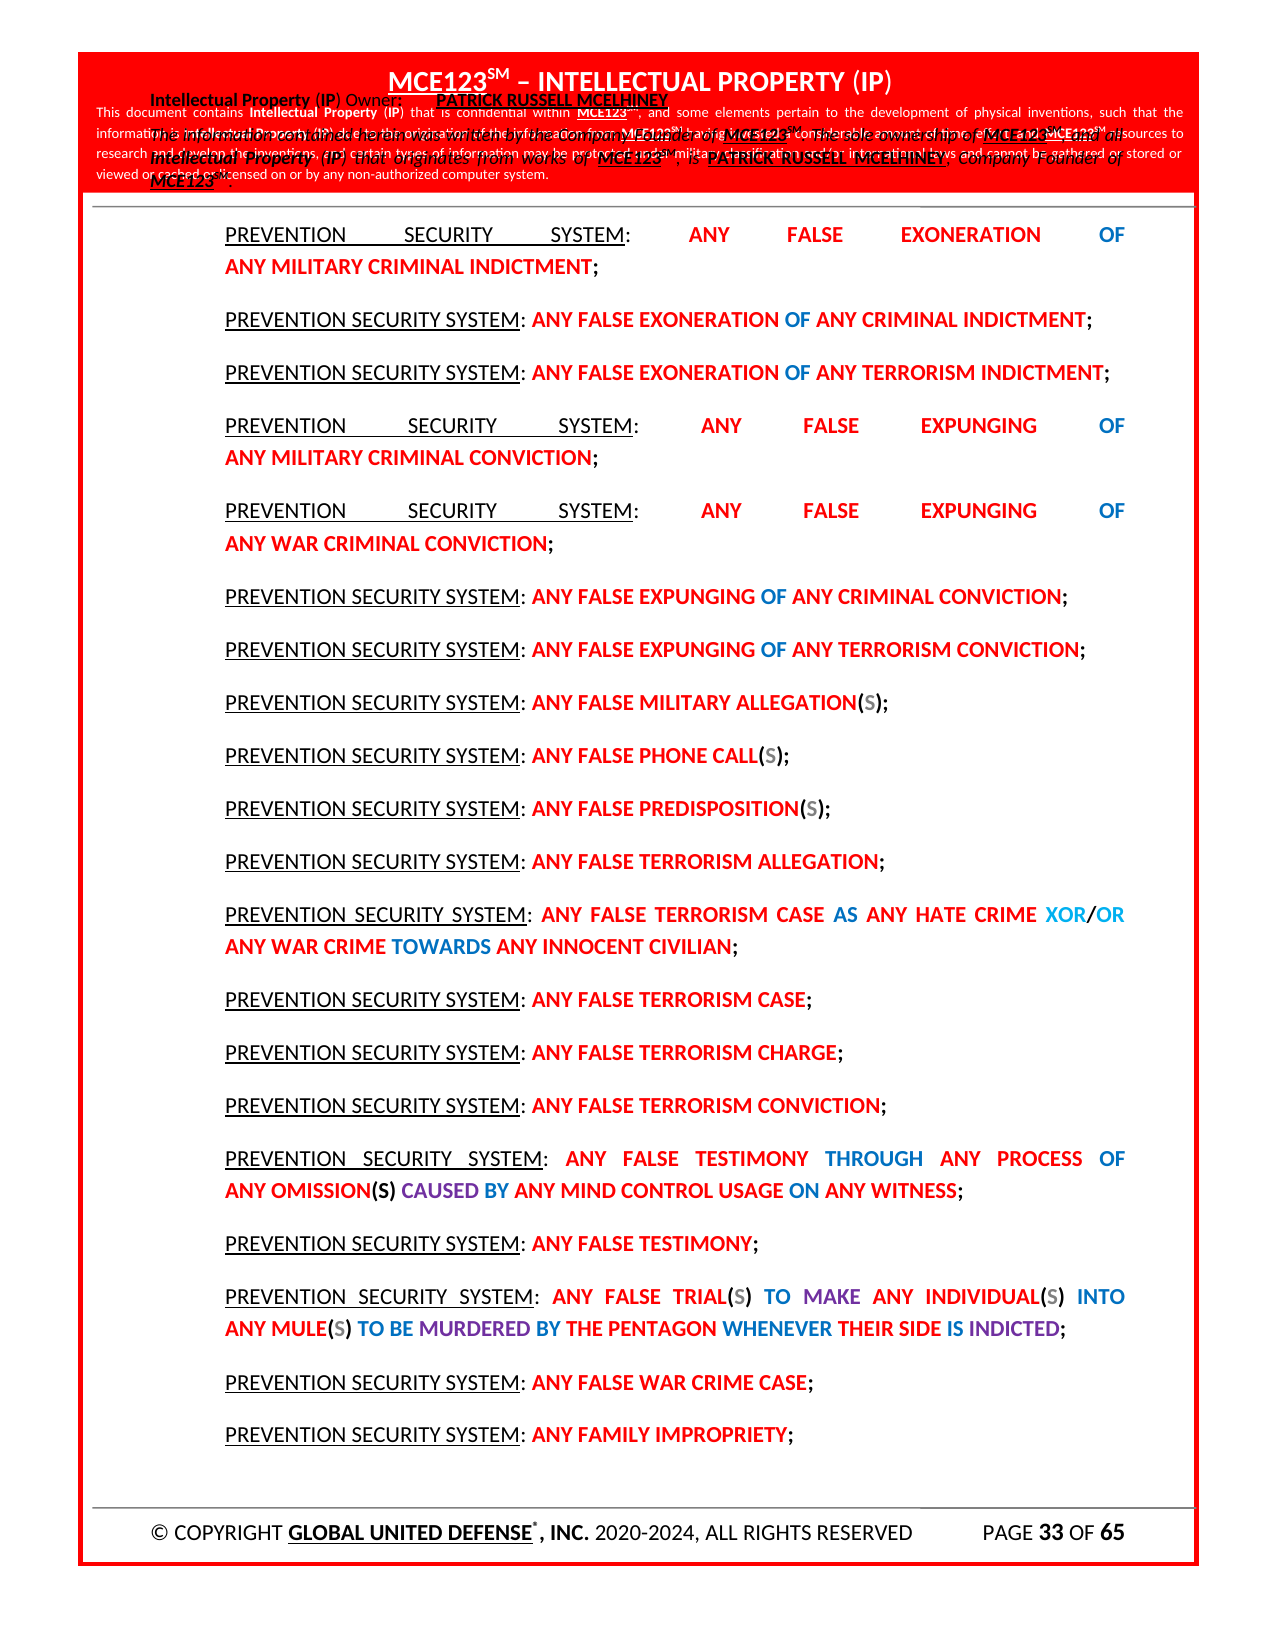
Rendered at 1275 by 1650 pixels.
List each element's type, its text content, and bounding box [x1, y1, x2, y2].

text PREVENTION SECURITY SYSTEM: ANY FALSE TERRORISM CHARGE; [225, 1038, 1125, 1066]
text PREVENTION SECURITY SYSTEM: ANY FALSE TERRORISM ALLEGATION; [225, 847, 1125, 875]
text PREVENTION SECURITY SYSTEM: ANY FALSE TESTIMONY THROUGH ANY PROCESS OF ANY OMISSION(S) CAUSED BY ANY MIND CONTROL USAGE ON ANY WITNESS; [225, 1144, 1125, 1204]
text PREVENTION SECURITY SYSTEM: ANY FALSE EXONERATION OF ANY TERRORISM INDICTMENT; [225, 358, 1125, 386]
text PREVENTION SECURITY SYSTEM: ANY FALSE EXPUNGING OF ANY WAR CRIMINAL CONVICTION; [225, 497, 1125, 557]
text PREVENTION SECURITY SYSTEM: ANY FALSE MILITARY ALLEGATION(S); [225, 688, 1125, 716]
text PREVENTION SECURITY SYSTEM: ANY FALSE TESTIMONY; [225, 1229, 1125, 1257]
text PREVENTION SECURITY SYSTEM: ANY FALSE EXPUNGING OF ANY CRIMINAL CONVICTION; [225, 582, 1125, 610]
text PREVENTION SECURITY SYSTEM: ANY FALSE PREDISPOSITION(S); [225, 794, 1125, 822]
text PREVENTION SECURITY SYSTEM: ANY FALSE TERRORISM CASE; [225, 985, 1125, 1013]
text PREVENTION SECURITY SYSTEM: ANY FALSE EXPUNGING OF ANY TERRORISM CONVICTION; [225, 635, 1125, 663]
text PREVENTION SECURITY SYSTEM: ANY FAMILY IMPROPRIETY; [225, 1421, 1125, 1449]
text PREVENTION SECURITY SYSTEM: ANY FALSE TERRORISM CONVICTION; [225, 1091, 1125, 1119]
text PREVENTION SECURITY SYSTEM: ANY FALSE WAR CRIME CASE; [225, 1368, 1125, 1396]
text PREVENTION SECURITY SYSTEM: ANY FALSE TRIAL(S) TO MAKE ANY INDIVIDUAL(S) INTO ANY MULE(S) TO BE MURDERED BY THE PENTAGON WHENEVER THEIR SIDE IS INDICTED; [225, 1282, 1125, 1343]
text PREVENTION SECURITY SYSTEM: ANY FALSE EXONERATION OF ANY MILITARY CRIMINAL INDICTMENT; [225, 220, 1125, 280]
text PREVENTION SECURITY SYSTEM: ANY FALSE EXPUNGING OF ANY MILITARY CRIMINAL CONVICTION; [225, 411, 1125, 472]
text PREVENTION SECURITY SYSTEM: ANY FALSE PHONE CALL(S); [225, 741, 1125, 769]
text PREVENTION SECURITY SYSTEM: ANY FALSE TERRORISM CASE AS ANY HATE CRIME XOR/OR ANY WAR CRIME TOWARDS ANY INNOCENT CIVILIAN; [225, 900, 1125, 960]
text PREVENTION SECURITY SYSTEM: ANY FALSE EXONERATION OF ANY CRIMINAL INDICTMENT; [225, 305, 1125, 333]
